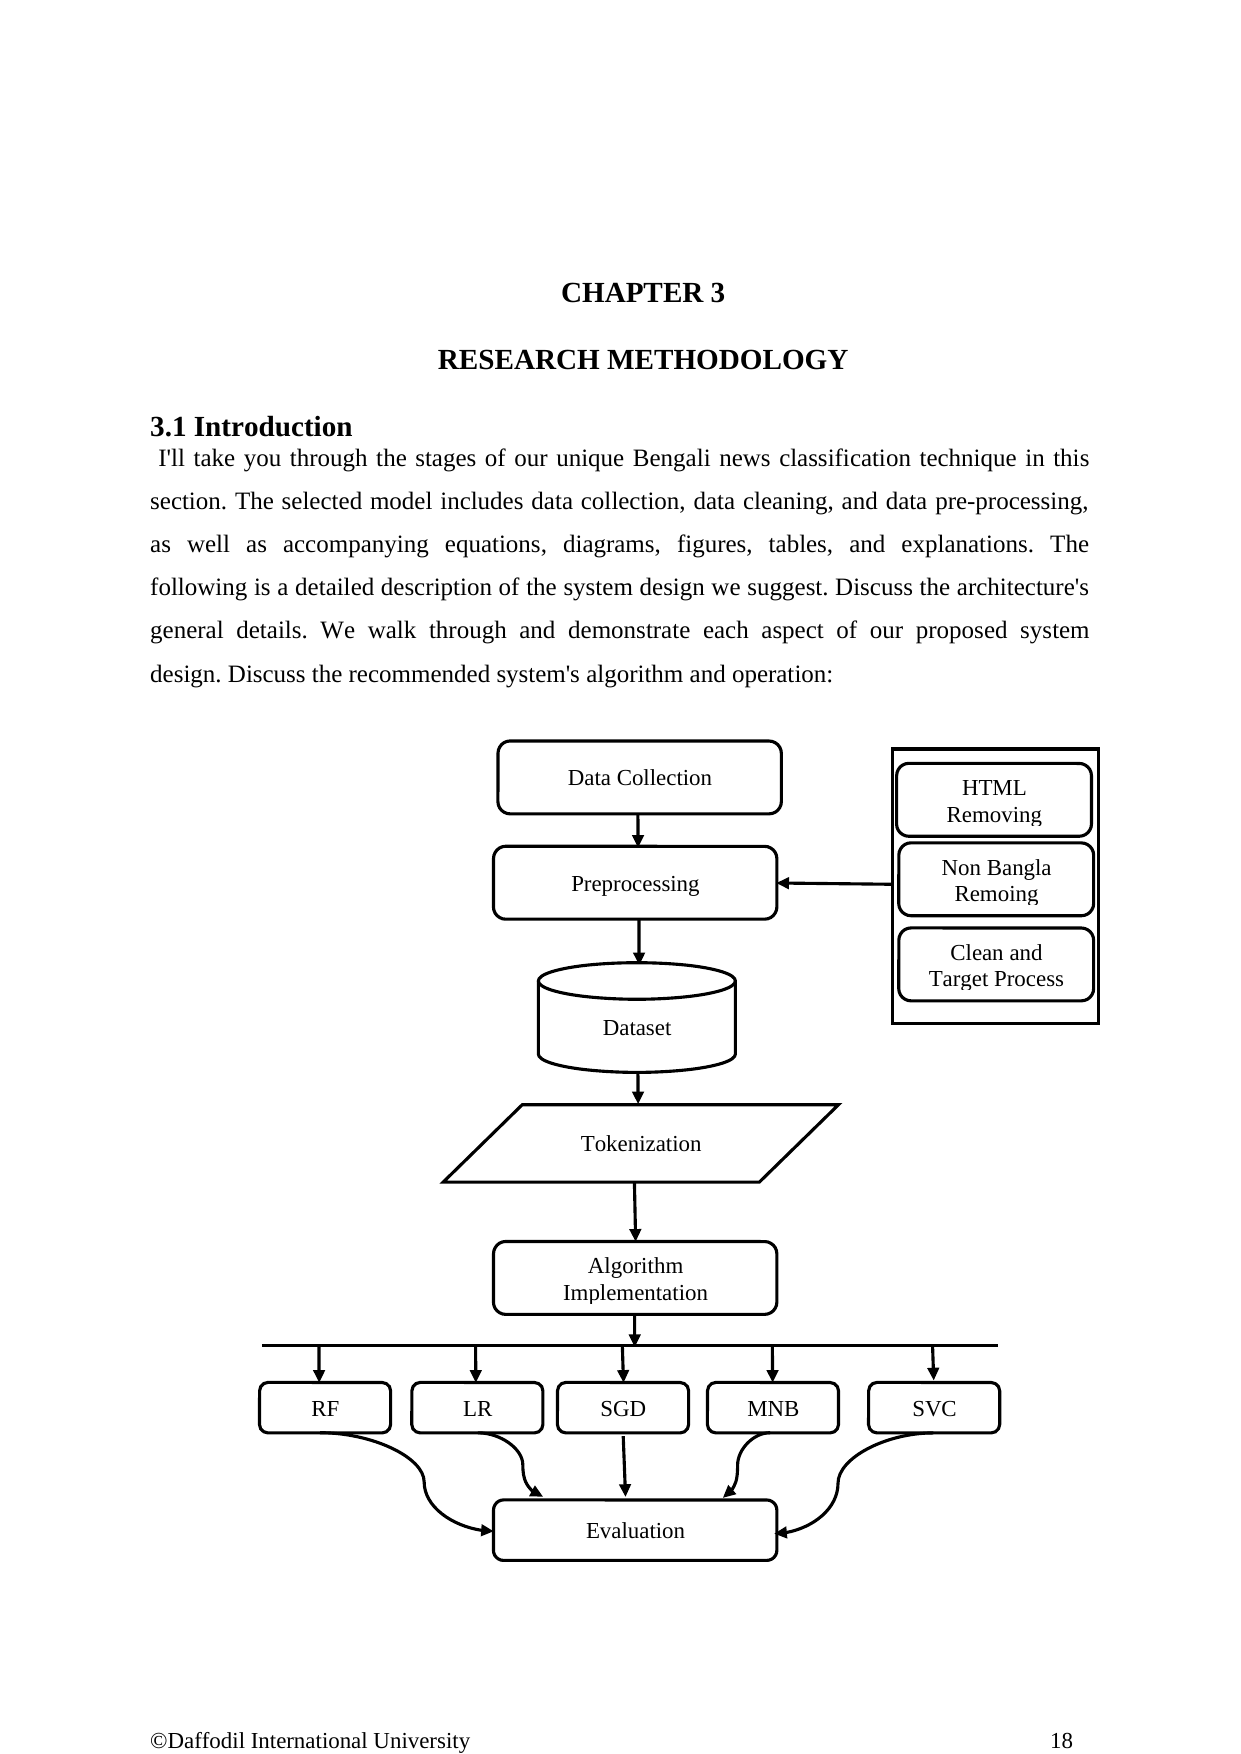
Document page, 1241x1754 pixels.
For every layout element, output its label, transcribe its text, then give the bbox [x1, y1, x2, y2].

text RESEARCH METHODOLOGY [150, 342, 1136, 376]
text I'll take you through the stages of our unique Bengali news classification technique in this section. The selected model includes data collection, data cleaning, and data pre-processing, as well as accompanying equations, diagrams, figures, tables, and explanations. The following is a detailed description of the system design we suggest. Discuss the architecture's general details. We walk through and demonstrate each aspect of our proposed system design. Discuss the recommended system's algorithm and operation: [150, 443, 1090, 687]
text CHAPTER 3 [150, 275, 1136, 309]
text 3.1 Introduction [150, 409, 1136, 443]
